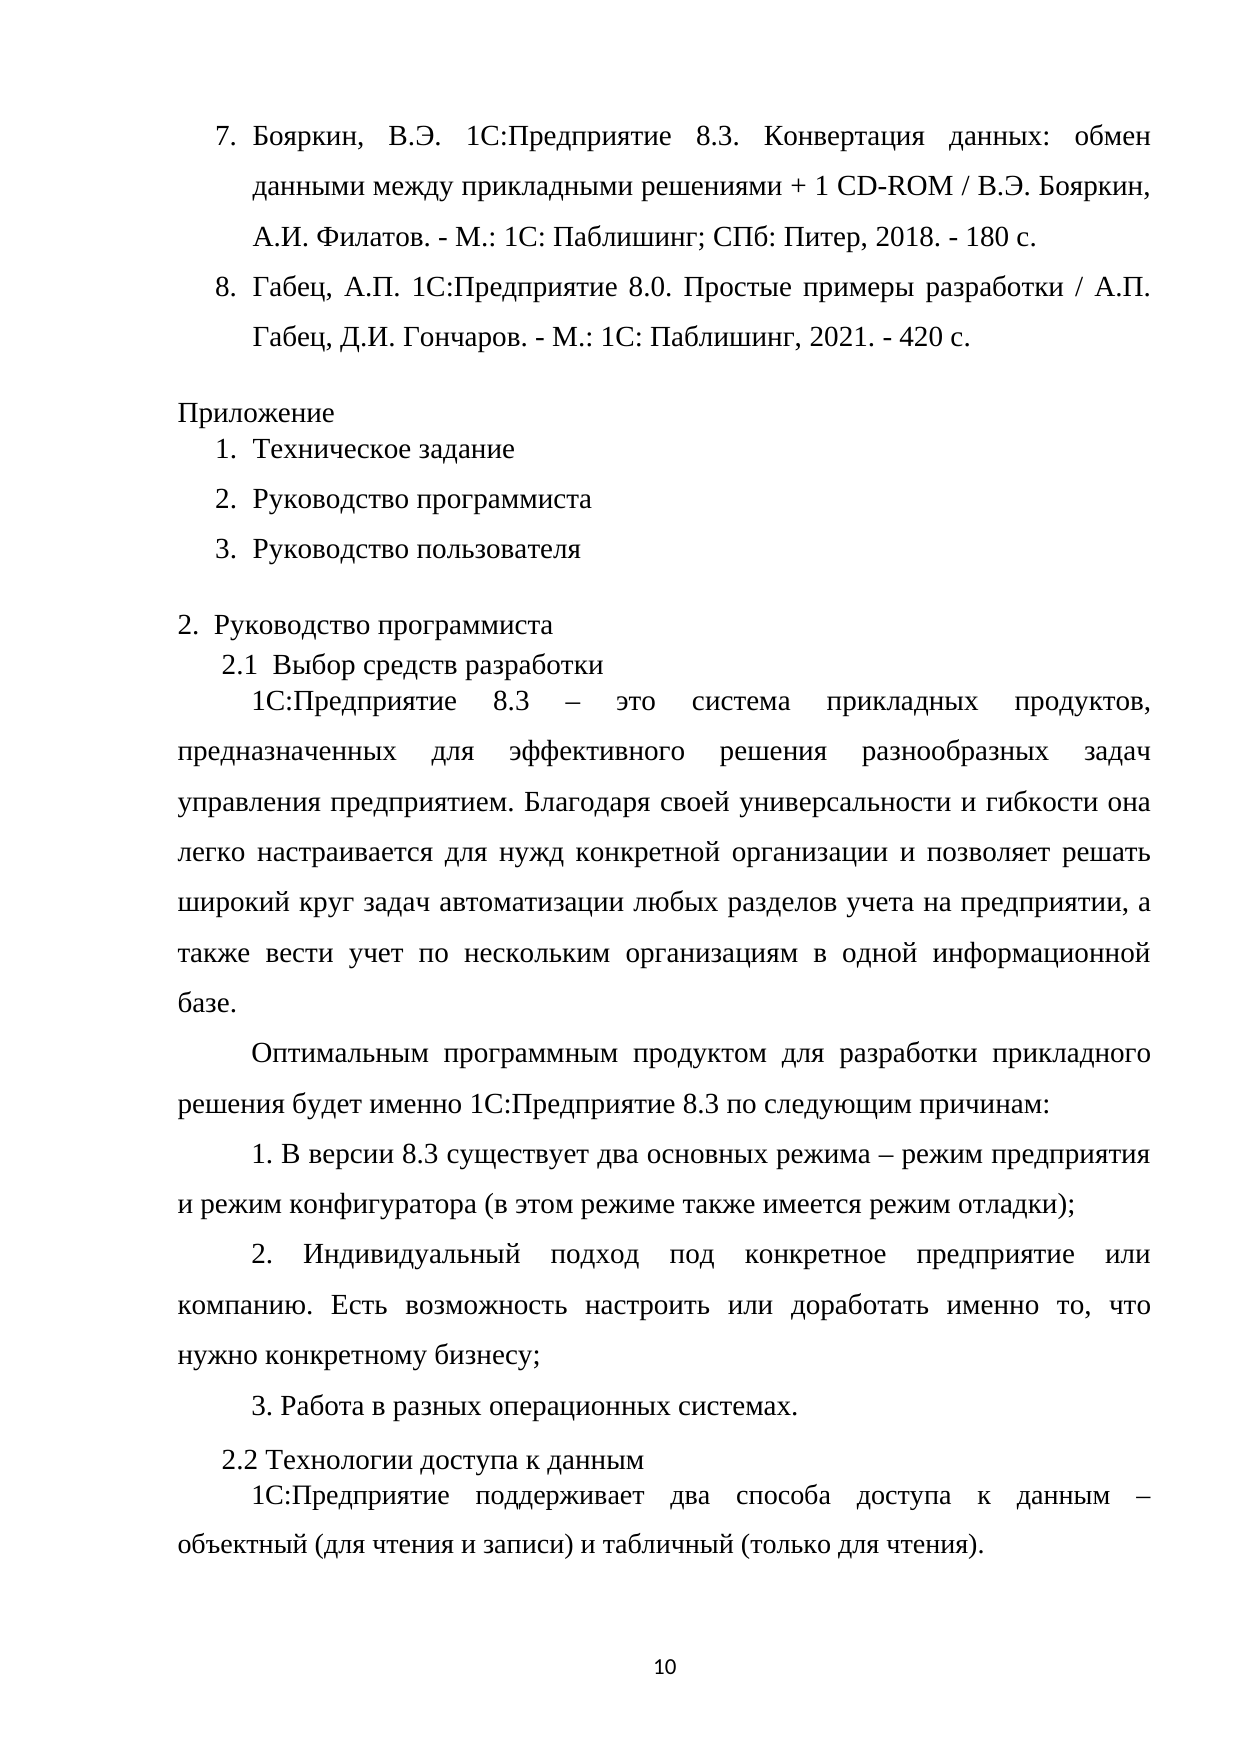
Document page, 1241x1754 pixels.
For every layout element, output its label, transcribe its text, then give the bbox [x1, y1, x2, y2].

list Техническое задание [215, 431, 1152, 464]
text 2. Индивидуальный подход под конкретное предприятие или компанию. Есть возможность настроить или доработать именно то, что нужно конкретному бизнесу; [177, 1237, 1152, 1371]
text 1. В версии 8.3 существует два основных режима – режим предприятия и режим конфигуратора (в этом режиме также имеется режим отладки); [177, 1136, 1152, 1220]
subtitle Приложение [177, 395, 1152, 428]
text 1С:Предприятие поддерживает два способа доступа к данным – объектный (для чтения и записи) и табличный (только для чтения). [177, 1478, 1152, 1559]
text Оптимальным программным продуктом для разработки прикладного решения будет именно 1С:Предприятие 8.3 по следующим причинам: [177, 1035, 1152, 1119]
subtitle 2. Руководство программиста [177, 607, 1152, 640]
list Руководство программиста [215, 481, 1152, 515]
list Руководство пользователя [215, 531, 1152, 565]
list Габец, А.П. 1С:Предприятие 8.0. Простые примеры разработки / А.П. Габец, Д.И. Гончаров. - М.: 1С: Паблишинг, 2021. - 420 c. [215, 269, 1152, 353]
text 1С:Предприятие 8.3 – это система прикладных продуктов, предназначенных для эффективного решения разнообразных задач управления предприятием. Благодаря своей универсальности и гибкости она легко настраивается для нужд конкретной организации и позволяет решать широкий круг задач автоматизации любых разделов учета на предприятии, а также вести учет по нескольким организациям в одной информационной базе. [177, 683, 1152, 1019]
text 3. Работа в разных операционных системах. [177, 1388, 1152, 1421]
subtitle 2.2 Технологии доступа к данным [221, 1442, 1152, 1476]
subtitle 2.1 Выбор средств разработки [221, 647, 1152, 681]
